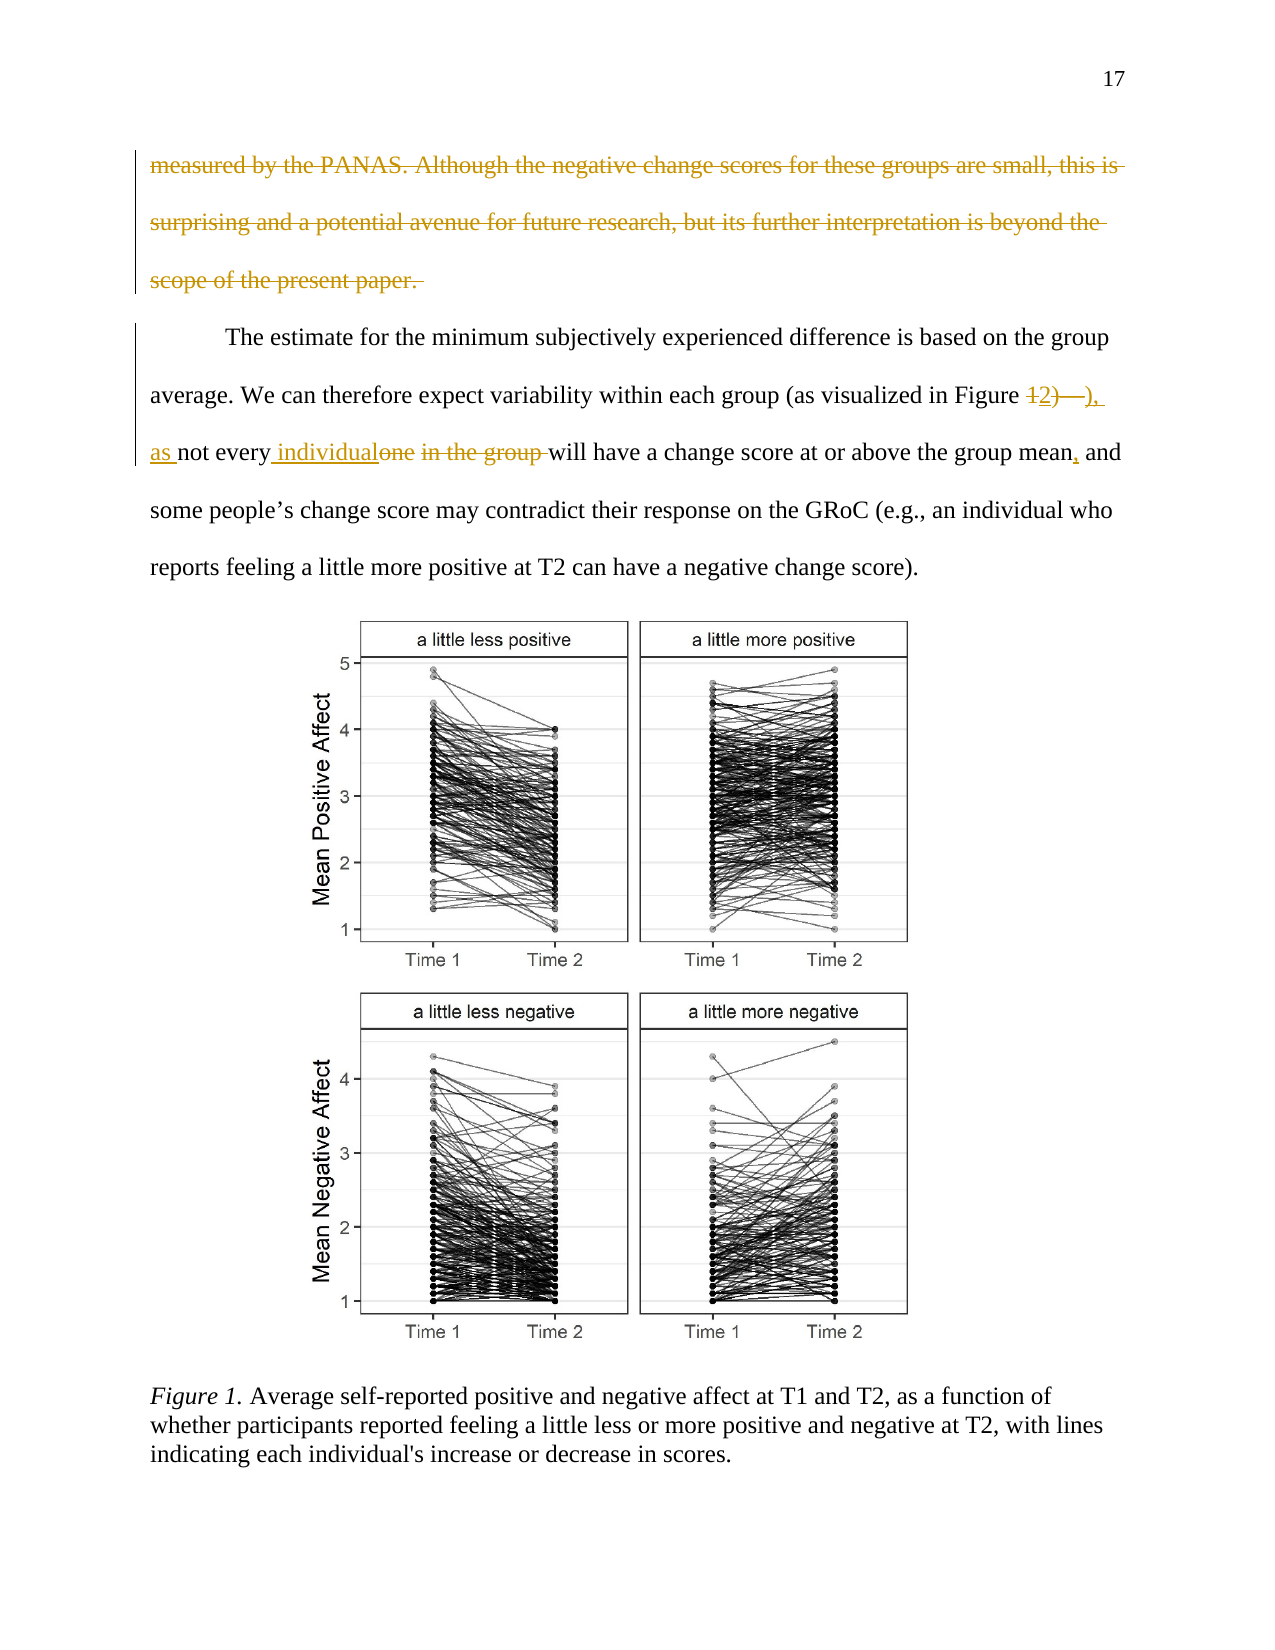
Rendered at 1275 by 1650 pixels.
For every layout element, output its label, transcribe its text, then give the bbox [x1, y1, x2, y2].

picture [300, 610, 919, 1353]
text The estimate for the minimum subjectively experienced difference is based on the group average. We can therefore expect variability within each group (as visualized in Figure not every will have a change score at or above the group mean and some people’s change score may contradict their response on the GRoC (e.g., an individual who reports feeling a little more positive at T2 can have a negative change score). [150, 322, 1125, 581]
text Figure 1. Average self-reported positive and negative affect at T1 and T2, as a function of whether participants reported feeling a little less or more positive and negative at T2, with lines indicating each individual's increase or decrease in scores. [150, 1381, 1125, 1467]
